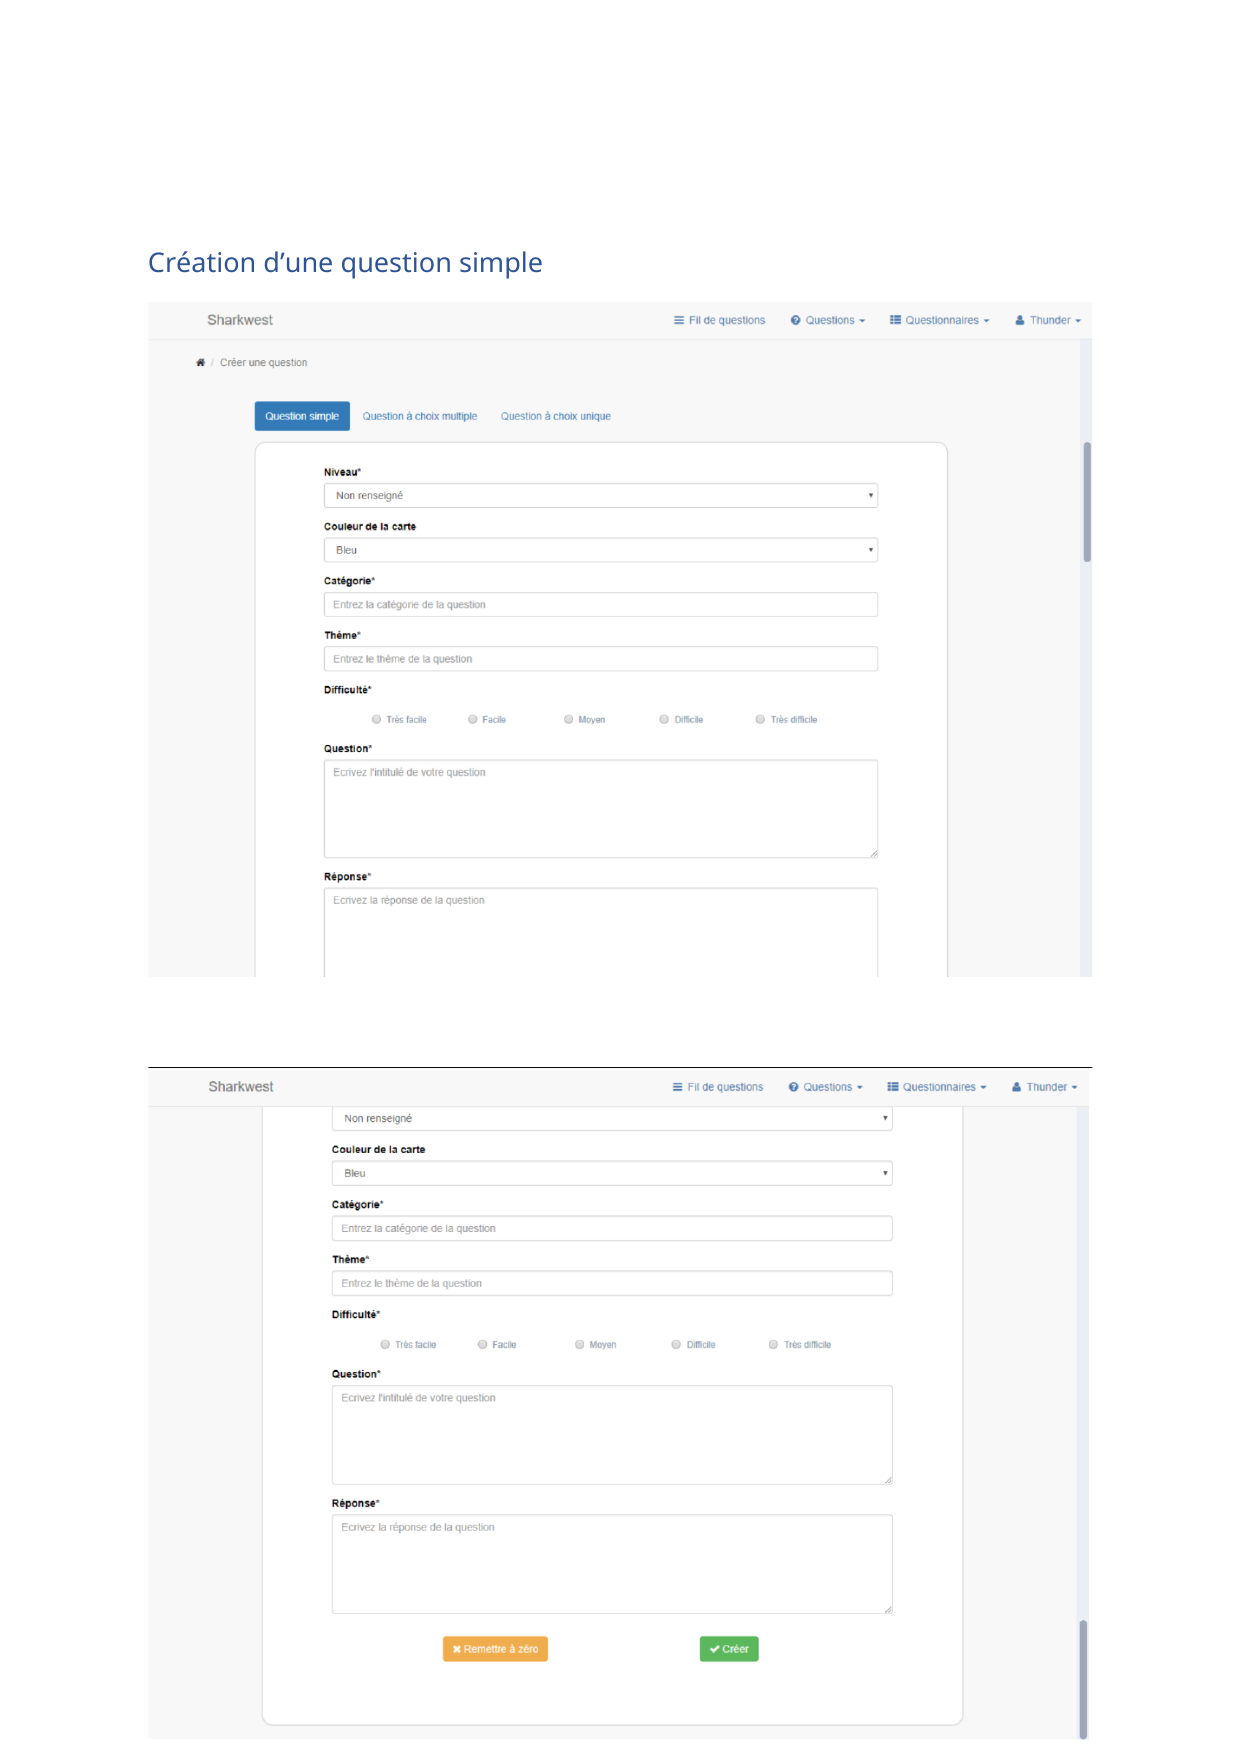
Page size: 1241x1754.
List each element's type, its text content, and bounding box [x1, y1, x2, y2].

picture [148, 1067, 1093, 1742]
picture [148, 302, 1093, 982]
subtitle Création d’une question simple [148, 243, 1093, 280]
